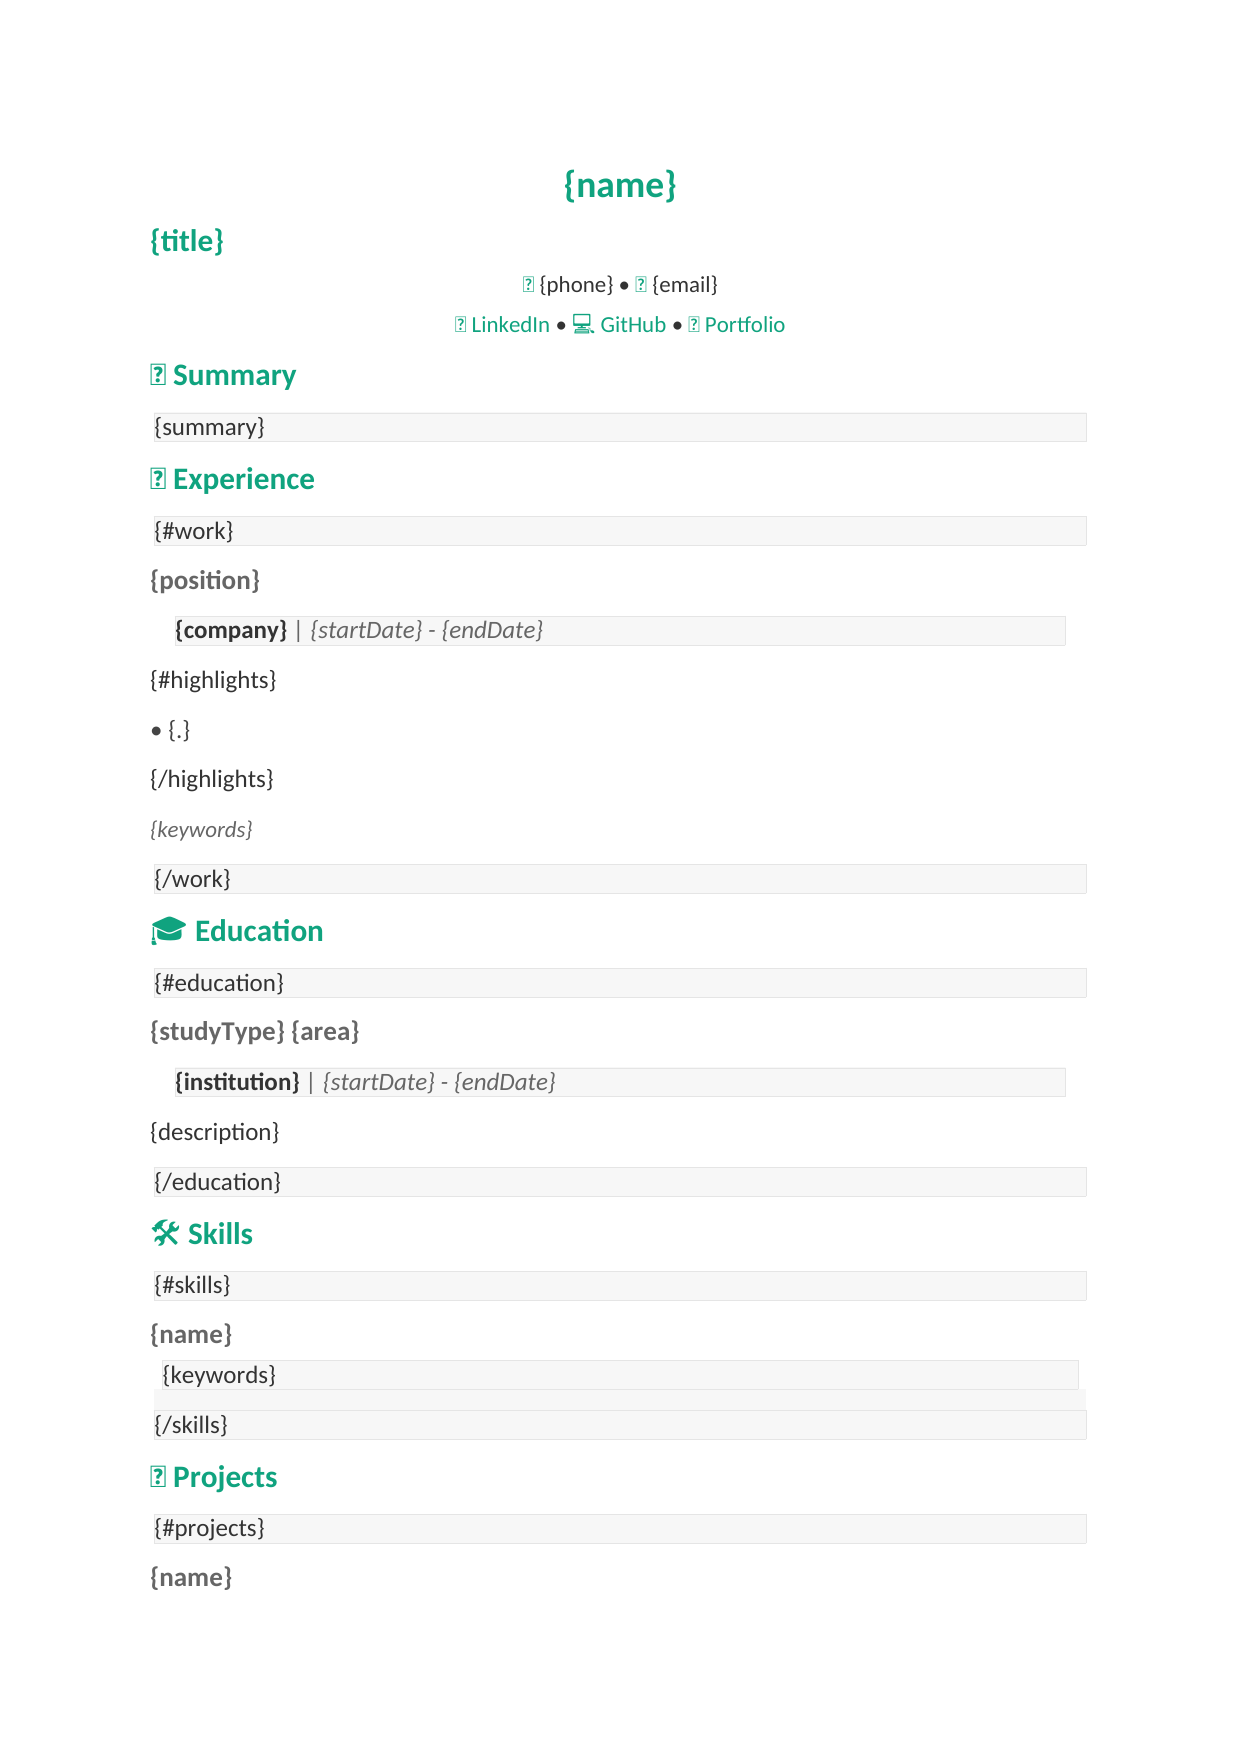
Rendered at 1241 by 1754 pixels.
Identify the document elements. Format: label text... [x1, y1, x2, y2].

text {/highlights} [150, 765, 1090, 794]
subtitle {name} [150, 175, 1090, 204]
text {#projects} [155, 1515, 1086, 1543]
text {/work} [155, 865, 1086, 893]
text {institution} | {startDate} - {endDate} [176, 1069, 1065, 1096]
text {#highlights} [150, 666, 1090, 694]
text {summary} [155, 414, 1086, 441]
list • {.} [150, 715, 1090, 744]
subtitle {title} [150, 229, 1090, 257]
subtitle {position} [150, 566, 1090, 595]
text {keywords} [150, 814, 1090, 843]
text 🔗 LinkedIn • 💻 GitHub • 🌐 Portfolio [150, 309, 1090, 338]
subtitle {name} [150, 1321, 1090, 1349]
subtitle 💼 Experience [150, 467, 1090, 495]
subtitle {studyType} {area} [150, 1018, 1090, 1047]
subtitle 🛠️ Skills [150, 1221, 1090, 1250]
text {#education} [155, 969, 1086, 997]
text {/skills} [155, 1411, 1086, 1439]
subtitle 🚀 Projects [150, 1464, 1090, 1493]
text 📱 {phone} • 📧 {email} [150, 270, 1090, 299]
text {#skills} [155, 1272, 1086, 1300]
subtitle {name} [150, 1564, 1090, 1592]
subtitle 🎓 Education [150, 918, 1090, 947]
subtitle ✨ Summary [150, 363, 1090, 392]
text {/education} [155, 1168, 1086, 1196]
text {company} | {startDate} - {endDate} [176, 617, 1065, 645]
text {keywords} [163, 1361, 1078, 1389]
text {description} [150, 1117, 1090, 1146]
text {#work} [155, 517, 1086, 545]
